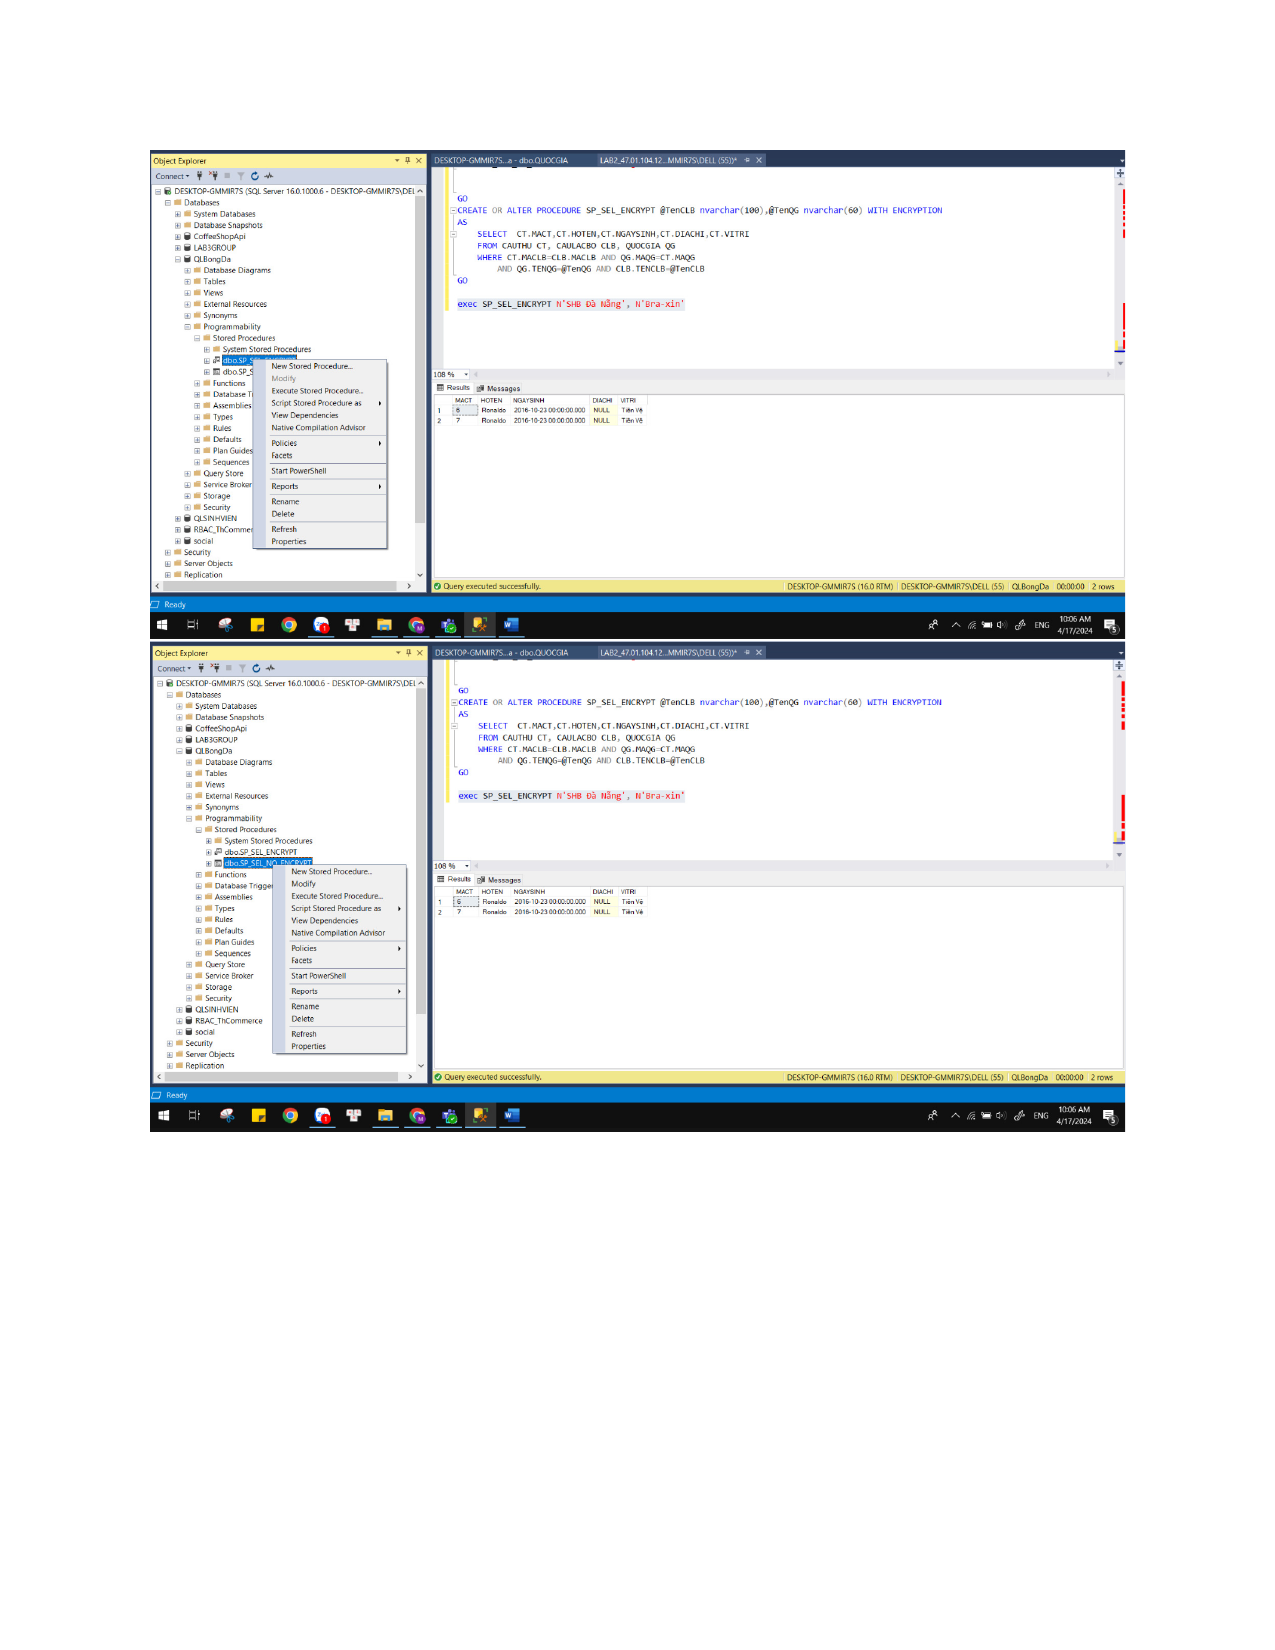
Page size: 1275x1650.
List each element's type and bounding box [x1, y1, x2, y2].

picture [150, 150, 1125, 639]
picture [150, 641, 1125, 1132]
